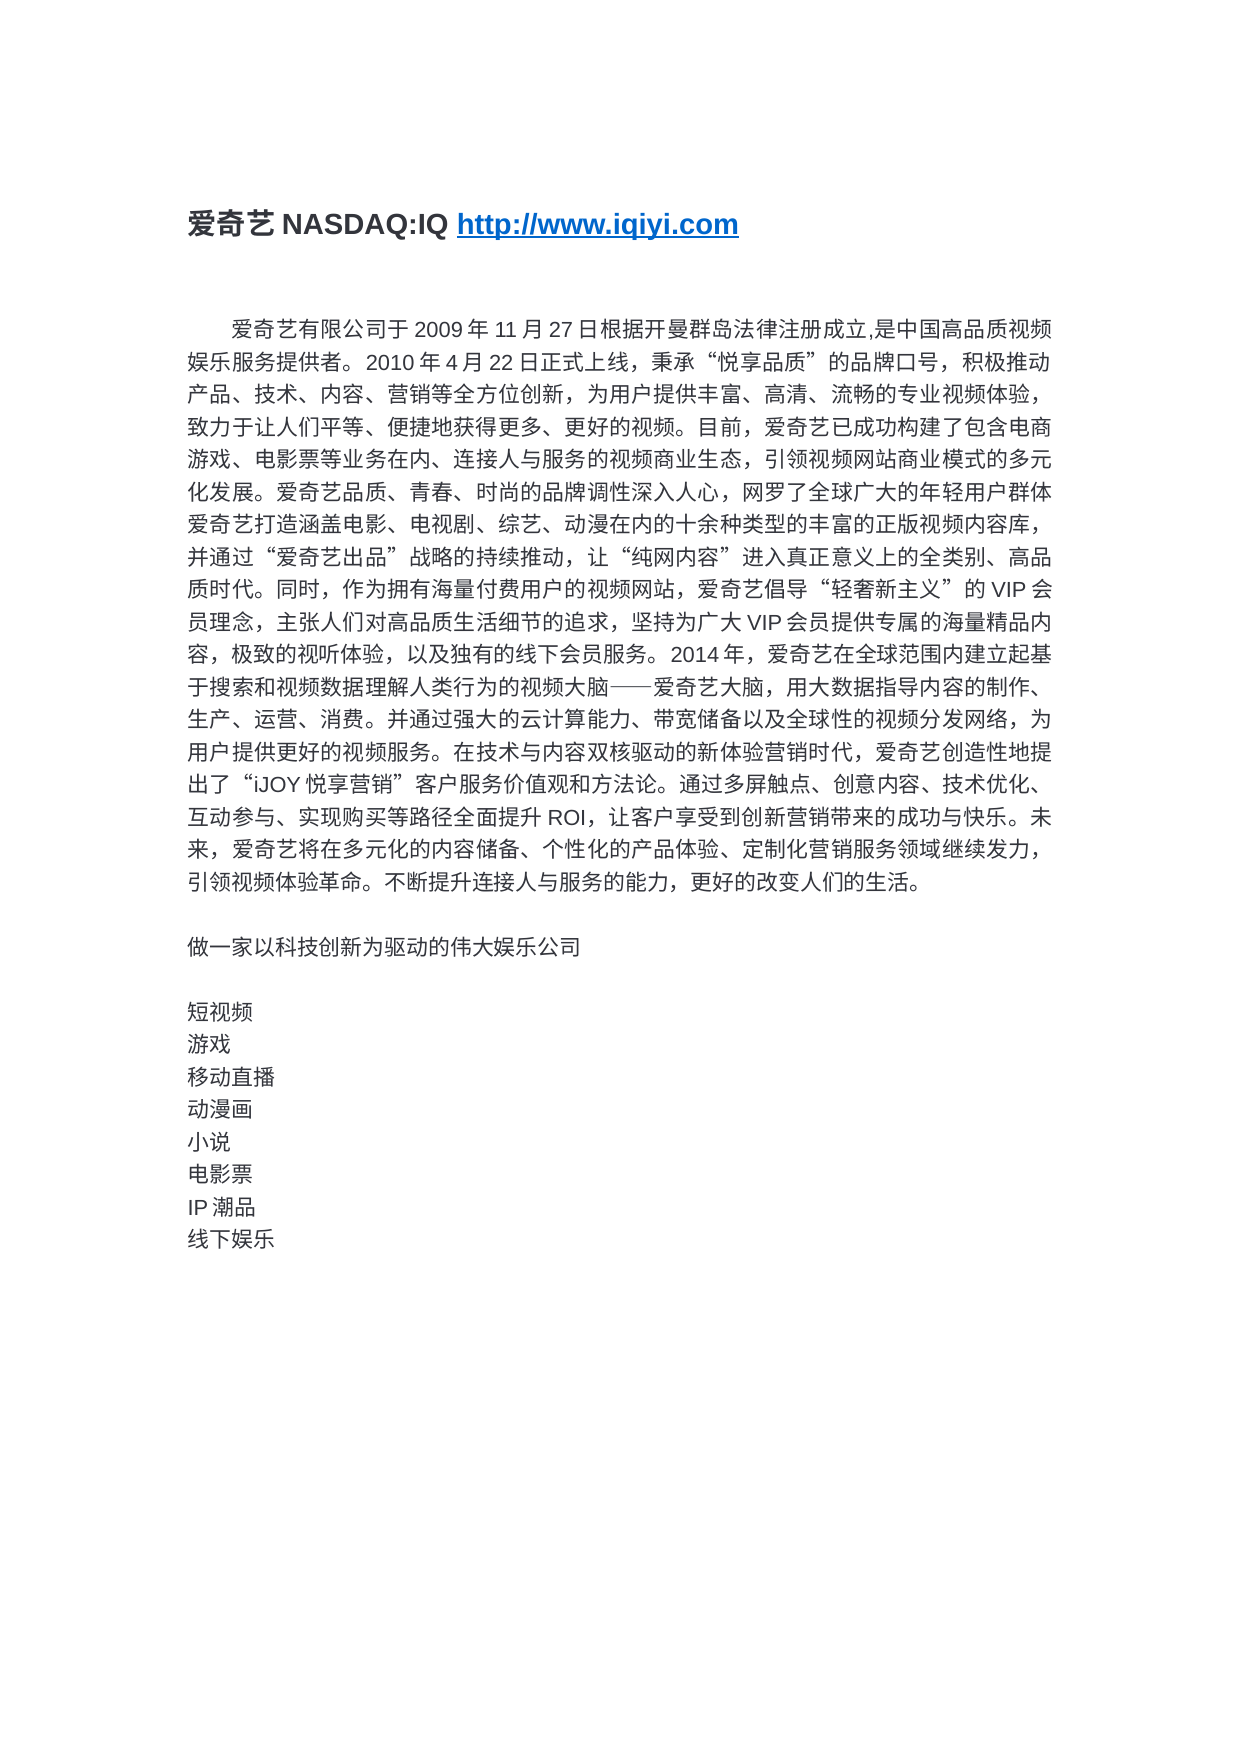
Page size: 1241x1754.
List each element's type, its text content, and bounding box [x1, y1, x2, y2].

text 游戏 [187, 1027, 1053, 1059]
text 线下娱乐 [187, 1222, 1053, 1254]
text 移动直播 [187, 1059, 1053, 1092]
subtitle 爱奇艺 NASDAQ:IQ http://www.iqiyi.com [187, 189, 1053, 254]
text 电影票 [187, 1157, 1053, 1189]
text 爱奇艺有限公司于2009年11月27日根据开曼群岛法律注册成立,是中国高品质视频娱乐服务提供者。2010年4月22日正式上线，秉承“悦享品质”的品牌口号，积极推动产品、技术、内容、营销等全方位创新，为用户提供丰富、高清、流畅的专业视频体验，致力于让人们平等、便捷地获得更多、更好的视频。目前，爱奇艺已成功构建了包含电商、游戏、电影票等业务在内、连接人与服务的视频商业生态，引领视频网站商业模式的多元化发展。爱奇艺品质、青春、时尚的品牌调性深入人心，网罗了全球广大的年轻用户群体。爱奇艺打造涵盖电影、电视剧、综艺、动漫在内的十余种类型的丰富的正版视频内容库，并通过“爱奇艺出品”战略的持续推动，让“纯网内容”进入真正意义上的全类别、高品质时代。同时，作为拥有海量付费用户的视频网站，爱奇艺倡导“轻奢新主义”的VIP会员理念，主张人们对高品质生活细节的追求，坚持为广大VIP会员提供专属的海量精品内容，极致的视听体验，以及独有的线下会员服务。2014年，爱奇艺在全球范围内建立起基于搜索和视频数据理解人类行为的视频大脑——爱奇艺大脑，用大数据指导内容的制作、生产、运营、消费。并通过强大的云计算能力、带宽储备以及全球性的视频分发网络，为用户提供更好的视频服务。在技术与内容双核驱动的新体验营销时代，爱奇艺创造性地提出了“iJOY悦享营销”客户服务价值观和方法论。通过多屏触点、创意内容、技术优化、互动参与、实现购买等路径全面提升ROI，让客户享受到创新营销带来的成功与快乐。未来，爱奇艺将在多元化的内容储备、个性化的产品体验、定制化营销服务领域继续发力，引领视频体验革命。不断提升连接人与服务的能力，更好的改变人们的生活。 [187, 312, 1053, 897]
text 短视频 [187, 994, 1053, 1027]
text 做一家以科技创新为驱动的伟大娱乐公司 [187, 929, 1053, 962]
text 小说 [187, 1124, 1053, 1157]
text 动漫画 [187, 1092, 1053, 1124]
text IP潮品 [187, 1189, 1053, 1222]
